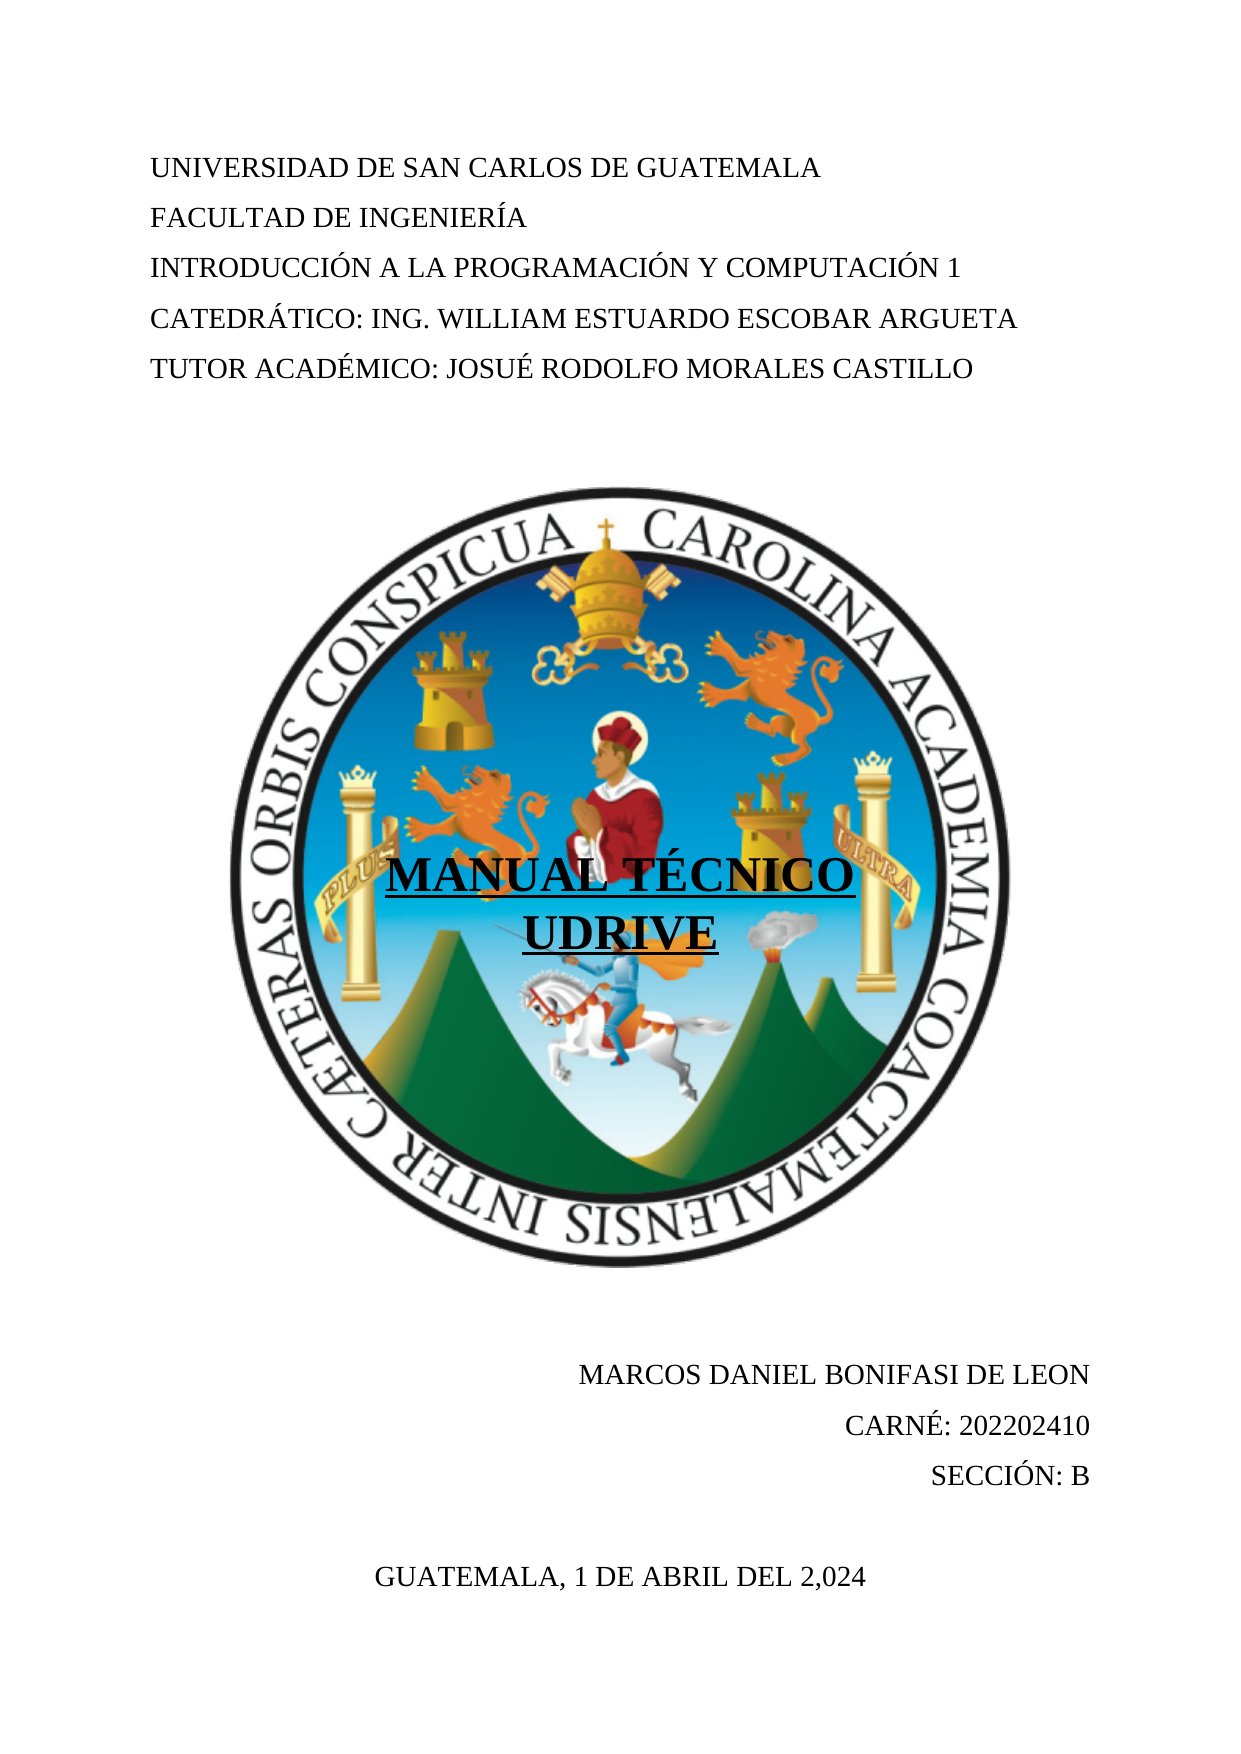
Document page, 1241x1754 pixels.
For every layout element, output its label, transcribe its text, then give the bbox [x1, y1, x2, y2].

text FACULTAD DE INGENIERÍA [150, 200, 1090, 234]
text UNIVERSIDAD DE SAN CARLOS DE GUATEMALA [150, 150, 1090, 183]
text MARCOS DANIEL BONIFASI DE LEON [150, 1357, 1090, 1391]
text CARNÉ: 202202410 [150, 1408, 1090, 1441]
text TUTOR ACADÉMICO: JOSUÉ RODOLFO MORALES CASTILLO [150, 351, 1090, 385]
text CATEDRÁTICO: ING. WILLIAM ESTUARDO ESCOBAR ARGUETA [150, 301, 1090, 334]
text SECCIÓN: B [150, 1458, 1090, 1492]
text GUATEMALA, 1 DE ABRIL DEL 2,024 [150, 1559, 1090, 1592]
text INTRODUCCIÓN A LA PROGRAMACIÓN Y COMPUTACIÓN 1 [150, 251, 1090, 284]
picture [229, 486, 1011, 1268]
